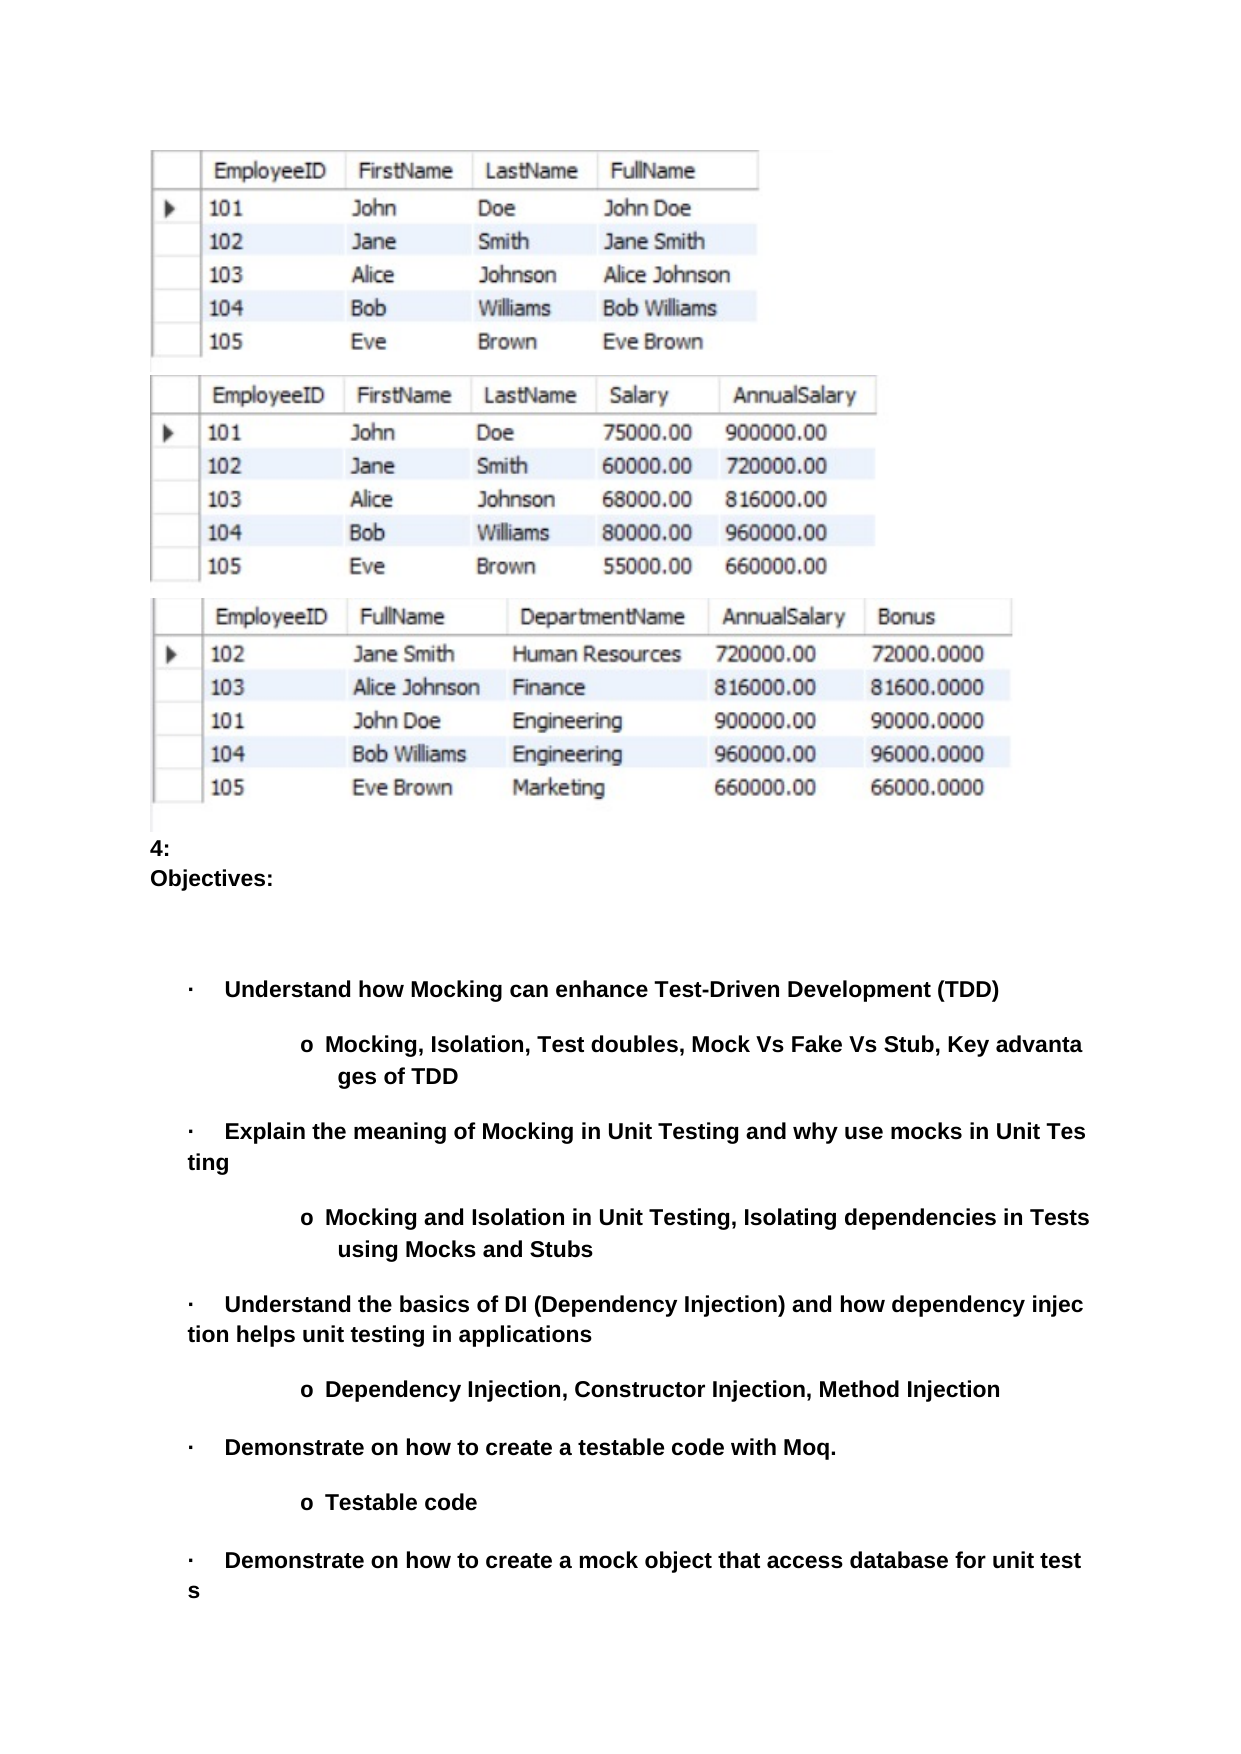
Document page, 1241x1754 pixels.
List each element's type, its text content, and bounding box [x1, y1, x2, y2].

text · Understand how Mocking can enhance Test-Driven Development (TDD) [187, 976, 1090, 1002]
text · Explain the meaning of Mocking in Unit Testing and why use mocks in Unit Testing [187, 1118, 1090, 1175]
text o Testable code [300, 1489, 1090, 1517]
text o Mocking and Isolation in Unit Testing, Isolating dependencies in Tests using Mocks and Stubs [300, 1204, 1090, 1262]
picture [150, 150, 833, 372]
text · Understand the basics of DI (Dependency Injection) and how dependency injection helps unit testing in applications [187, 1291, 1090, 1348]
text · Demonstrate on how to create a mock object that access database for unit tests [187, 1547, 1090, 1603]
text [150, 150, 1090, 892]
picture [150, 598, 1072, 832]
text · Demonstrate on how to create a testable code with Moq. [187, 1434, 1090, 1460]
text o Dependency Injection, Constructor Injection, Method Injection [300, 1376, 1090, 1405]
picture [150, 375, 899, 595]
text o Mocking, Isolation, Test doubles, Mock Vs Fake Vs Stub, Key advantages of TDD [300, 1031, 1090, 1089]
